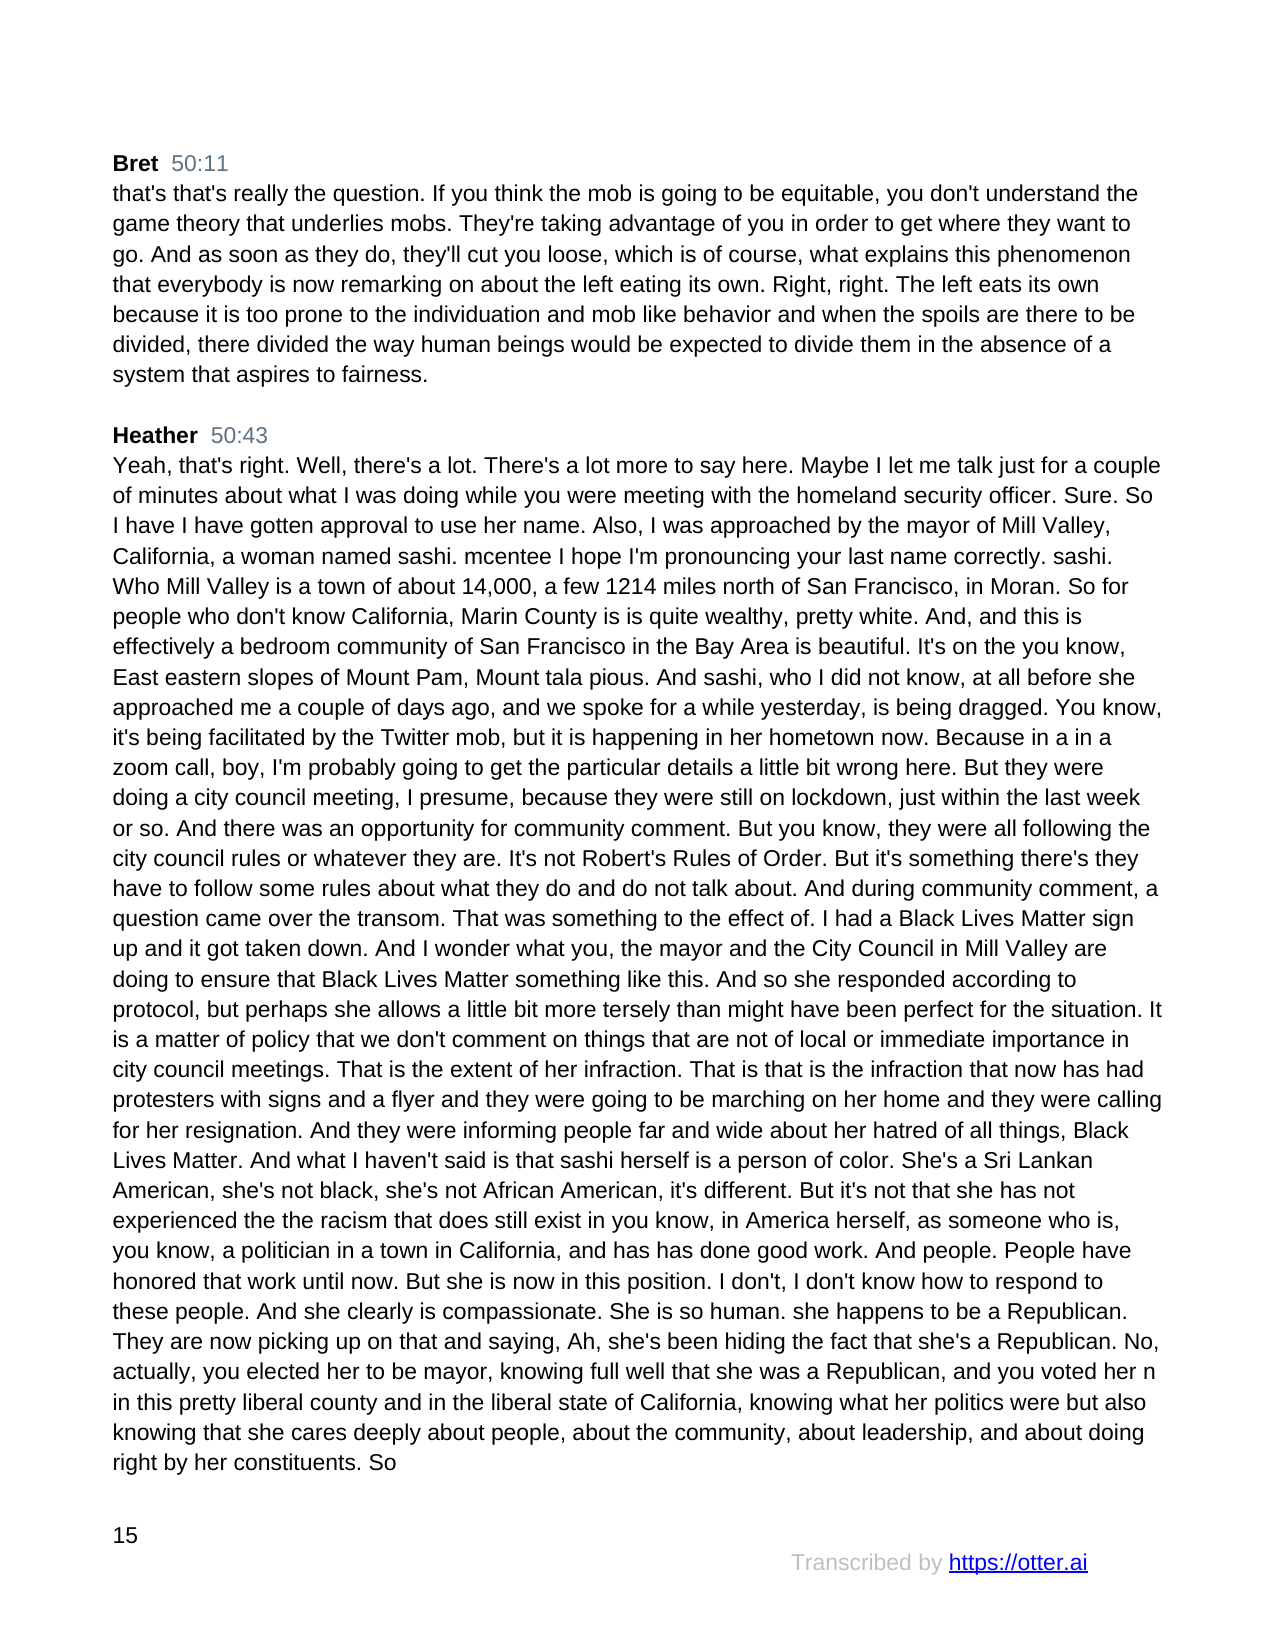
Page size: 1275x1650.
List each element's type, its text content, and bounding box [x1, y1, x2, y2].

text that's that's really the question. If you think the mob is going to be equitable, you don't understand the game theory that underlies mobs. They're taking advantage of you in order to get where they want to go. And as soon as they do, they'll cut you loose, which is of course, what explains this phenomenon that everybody is now remarking on about the left eating its own. Right, right. The left eats its own because it is too prone to the individuation and mob like behavior and when the spoils are there to be divided, there divided the way human beings would be expected to divide them in the absence of a system that aspires to fairness. [112, 180, 1162, 388]
text Bret 50:11 [112, 150, 1162, 176]
text Heather 50:43 [112, 422, 1162, 448]
text Yeah, that's right. Well, there's a lot. There's a lot more to say here. Maybe I let me talk just for a couple of minutes about what I was doing while you were meeting with the homeland security officer. Sure. So I have I have gotten approval to use her name. Also, I was approached by the mayor of Mill Valley, California, a woman named sashi. mcentee I hope I'm pronouncing your last name correctly. sashi. Who Mill Valley is a town of about 14,000, a few 1214 miles north of San Francisco, in Moran. So for people who don't know California, Marin County is is quite wealthy, pretty white. And, and this is effectively a bedroom community of San Francisco in the Bay Area is beautiful. It's on the you know, East eastern slopes of Mount Pam, Mount tala pious. And sashi, who I did not know, at all before she approached me a couple of days ago, and we spoke for a while yesterday, is being dragged. You know, it's being facilitated by the Twitter mob, but it is happening in her hometown now. Because in a in a zoom call, boy, I'm probably going to get the particular details a little bit wrong here. But they were doing a city council meeting, I presume, because they were still on lockdown, just within the last week or so. And there was an opportunity for community comment. But you know, they were all following the city council rules or whatever they are. It's not Robert's Rules of Order. But it's something there's they have to follow some rules about what they do and do not talk about. And during community comment, a question came over the transom. That was something to the effect of. I had a Black Lives Matter sign up and it got taken down. And I wonder what you, the mayor and the City Council in Mill Valley are doing to ensure that Black Lives Matter something like this. And so she responded according to protocol, but perhaps she allows a little bit more tersely than might have been perfect for the situation. It is a matter of policy that we don't comment on things that are not of local or immediate importance in city council meetings. That is the extent of her infraction. That is that is the infraction that now has had protesters with signs and a flyer and they were going to be marching on her home and they were calling for her resignation. And they were informing people far and wide about her hatred of all things, Black Lives Matter. And what I haven't said is that sashi herself is a person of color. She's a Sri Lankan American, she's not black, she's not African American, it's different. But it's not that she has not experienced the the racism that does still exist in you know, in America herself, as someone who is, you know, a politician in a town in California, and has has done good work. And people. People have honored that work until now. But she is now in this position. I don't, I don't know how to respond to these people. And she clearly is compassionate. She is so human. she happens to be a Republican. They are now picking up on that and saying, Ah, she's been hiding the fact that she's a Republican. No, actually, you elected her to be mayor, knowing full well that she was a Republican, and you voted her n in this pretty liberal county and in the liberal state of California, knowing what her politics were but also knowing that she cares deeply about people, about the community, about leadership, and about doing right by her constituents. So [112, 452, 1162, 1475]
